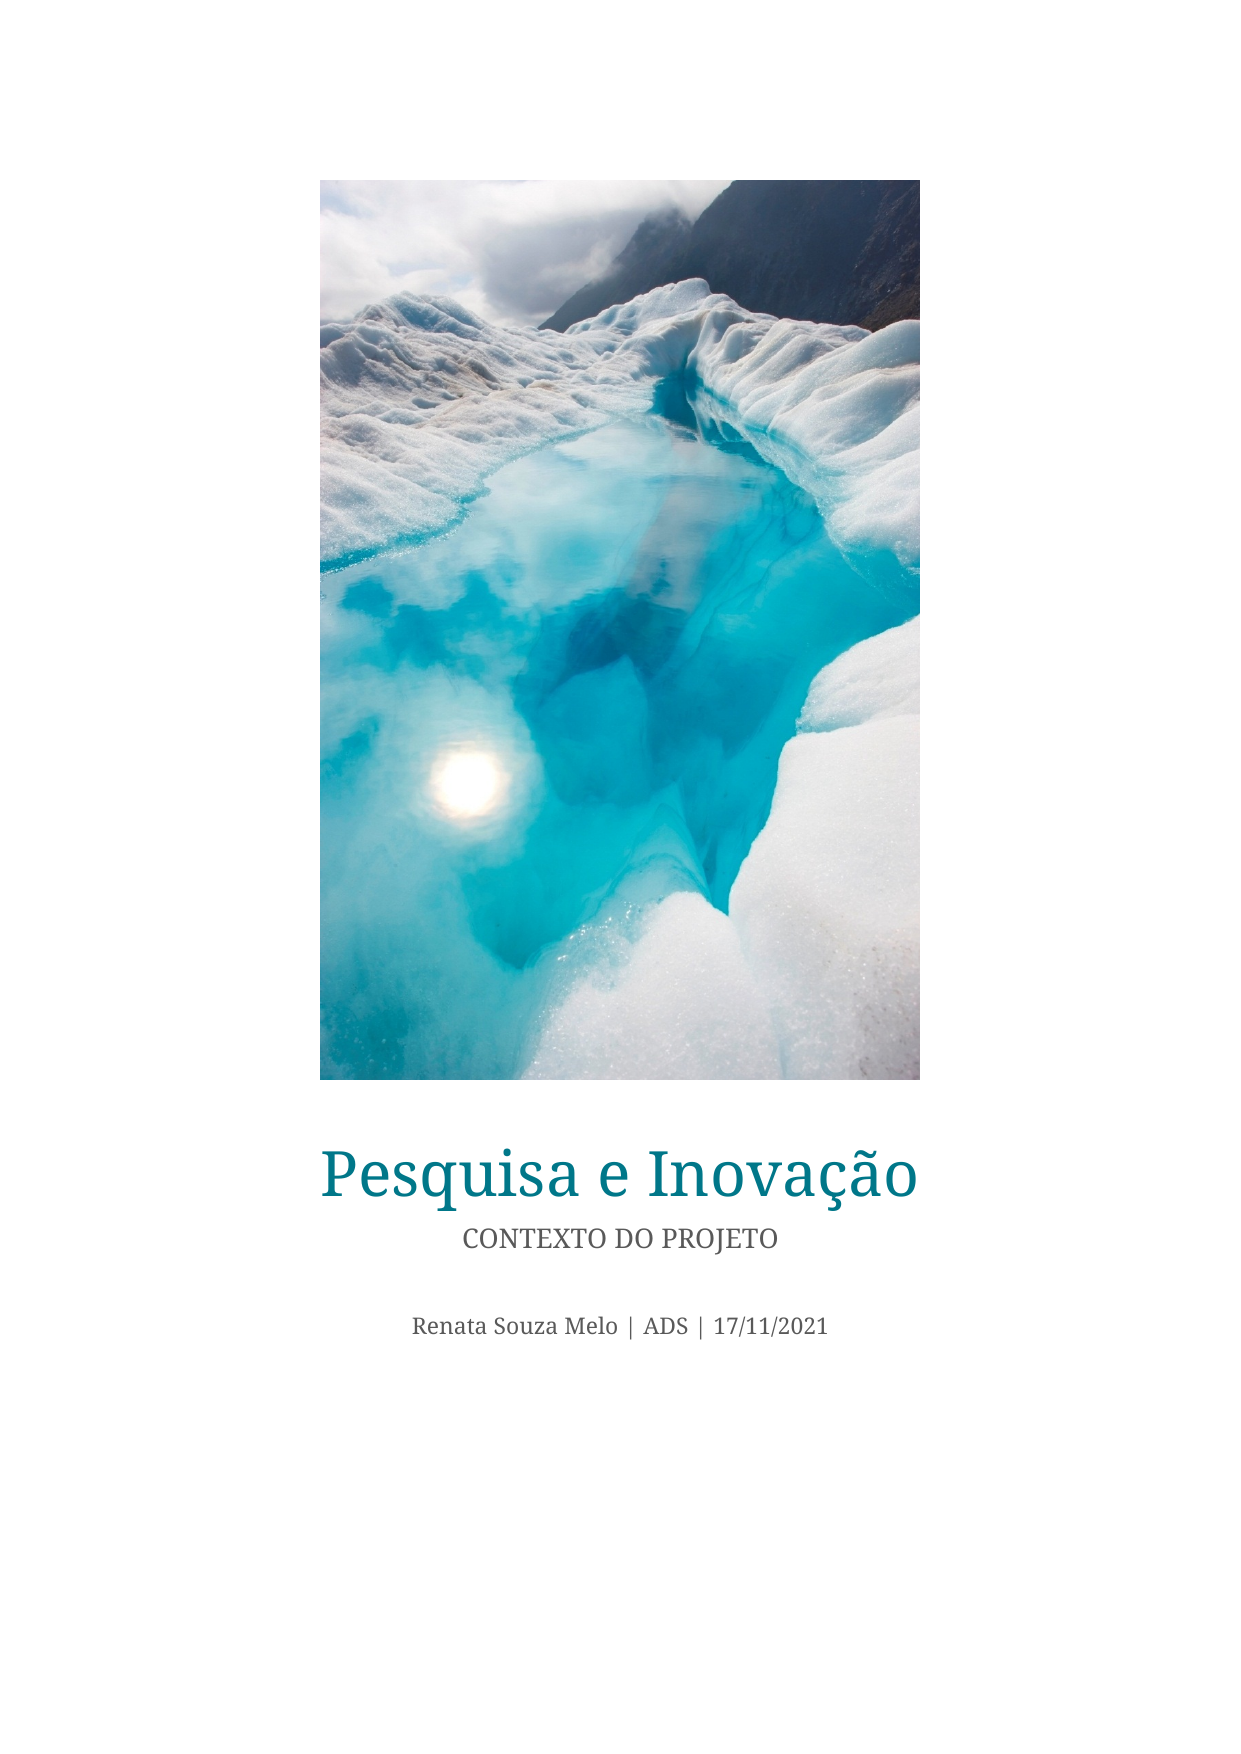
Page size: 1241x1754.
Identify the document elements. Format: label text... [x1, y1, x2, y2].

title Pesquisa e Inovação [187, 1130, 1053, 1215]
subtitle Contexto do projeto [187, 1219, 1053, 1256]
text Renata Souza Melo | ADS | 17/11/2021 [187, 1310, 1053, 1341]
picture [320, 180, 920, 1080]
